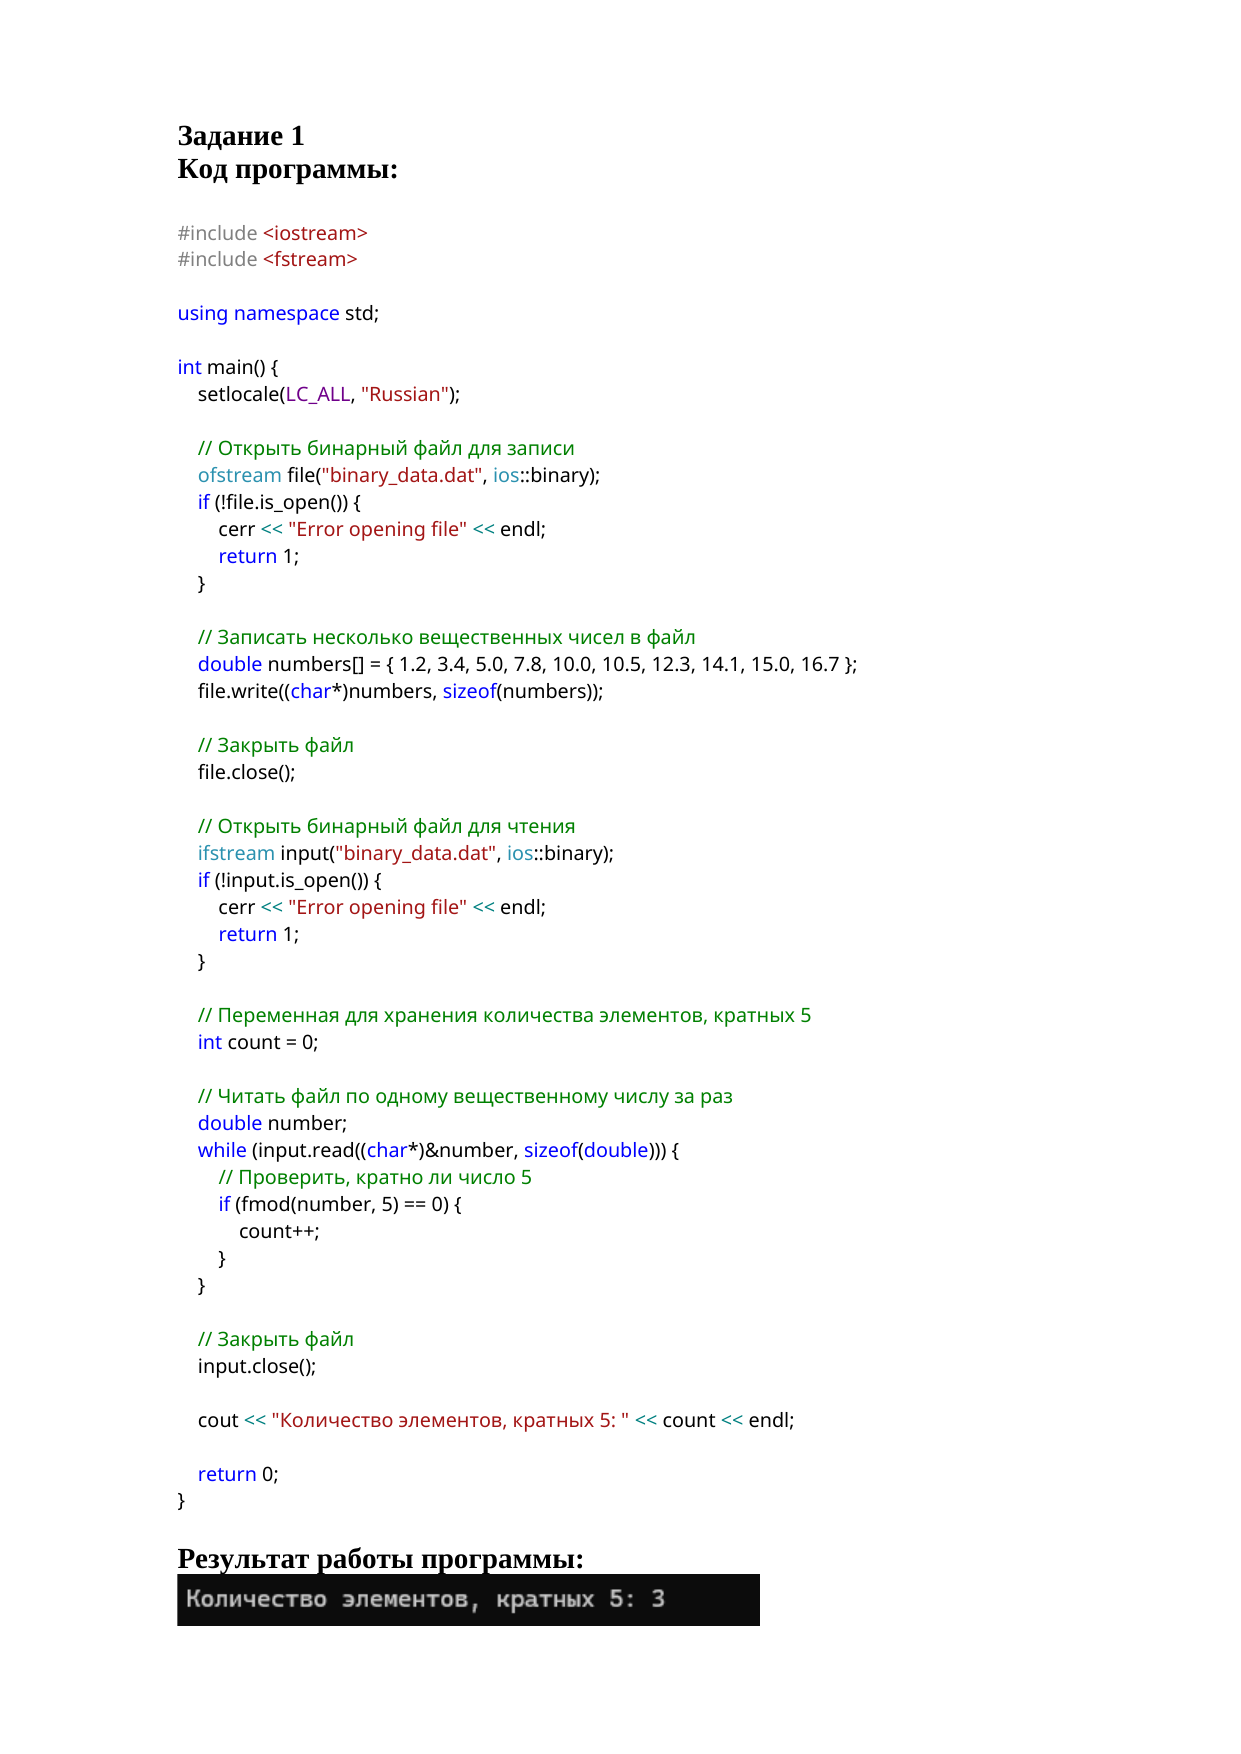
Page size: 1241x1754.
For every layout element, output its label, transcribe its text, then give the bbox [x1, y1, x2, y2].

text #include <fstream> [177, 246, 1152, 273]
text } [177, 1244, 1152, 1271]
text if (!input.is_open()) { [177, 866, 1152, 893]
text using namespace std; [177, 300, 1152, 327]
text count++; [177, 1217, 1152, 1244]
text return 1; [177, 542, 1152, 569]
text #include <iostream> [177, 219, 1152, 246]
text return 0; [177, 1460, 1152, 1487]
text return 1; [177, 920, 1152, 947]
text int main() { [177, 354, 1152, 381]
text if (fmod(number, 5) == 0) { [177, 1190, 1152, 1217]
text Результат работы программы: [177, 1541, 1152, 1574]
text // Закрыть файл [177, 1325, 1152, 1352]
text int count = 0; [177, 1028, 1152, 1055]
text // Читать файл по одному вещественному числу за раз [177, 1082, 1152, 1109]
text double numbers[] = { 1.2, 3.4, 5.0, 7.8, 10.0, 10.5, 12.3, 14.1, 15.0, 16.7 }; [177, 650, 1152, 677]
text } [177, 1487, 1152, 1514]
text file.close(); [177, 758, 1152, 785]
text // Записать несколько вещественных чисел в файл [177, 623, 1152, 650]
text } [177, 1271, 1152, 1298]
text cerr << "Error opening file" << endl; [177, 516, 1152, 542]
text // Открыть бинарный файл для записи [177, 434, 1152, 462]
text Код программы: [177, 152, 1152, 185]
text input.close(); [177, 1352, 1152, 1379]
text } [177, 569, 1152, 596]
text // Закрыть файл [177, 731, 1152, 758]
text // Переменная для хранения количества элементов, кратных 5 [177, 1001, 1152, 1028]
picture [177, 1574, 760, 1626]
text double number; [177, 1109, 1152, 1136]
text Задание 1 [177, 118, 1152, 152]
text } [177, 947, 1152, 974]
text // Открыть бинарный файл для чтения [177, 812, 1152, 839]
text // Проверить, кратно ли число 5 [177, 1163, 1152, 1190]
text file.write((char*)numbers, sizeof(numbers)); [177, 677, 1152, 704]
text setlocale(LC_ALL, "Russian"); [177, 381, 1152, 408]
text while (input.read((char*)&number, sizeof(double))) { [177, 1136, 1152, 1163]
text if (!file.is_open()) { [177, 488, 1152, 516]
text cout << "Количество элементов, кратных 5: " << count << endl; [177, 1406, 1152, 1433]
text ofstream file("binary_data.dat", ios::binary); [177, 462, 1152, 488]
text cerr << "Error opening file" << endl; [177, 893, 1152, 920]
text ifstream input("binary_data.dat", ios::binary); [177, 839, 1152, 866]
